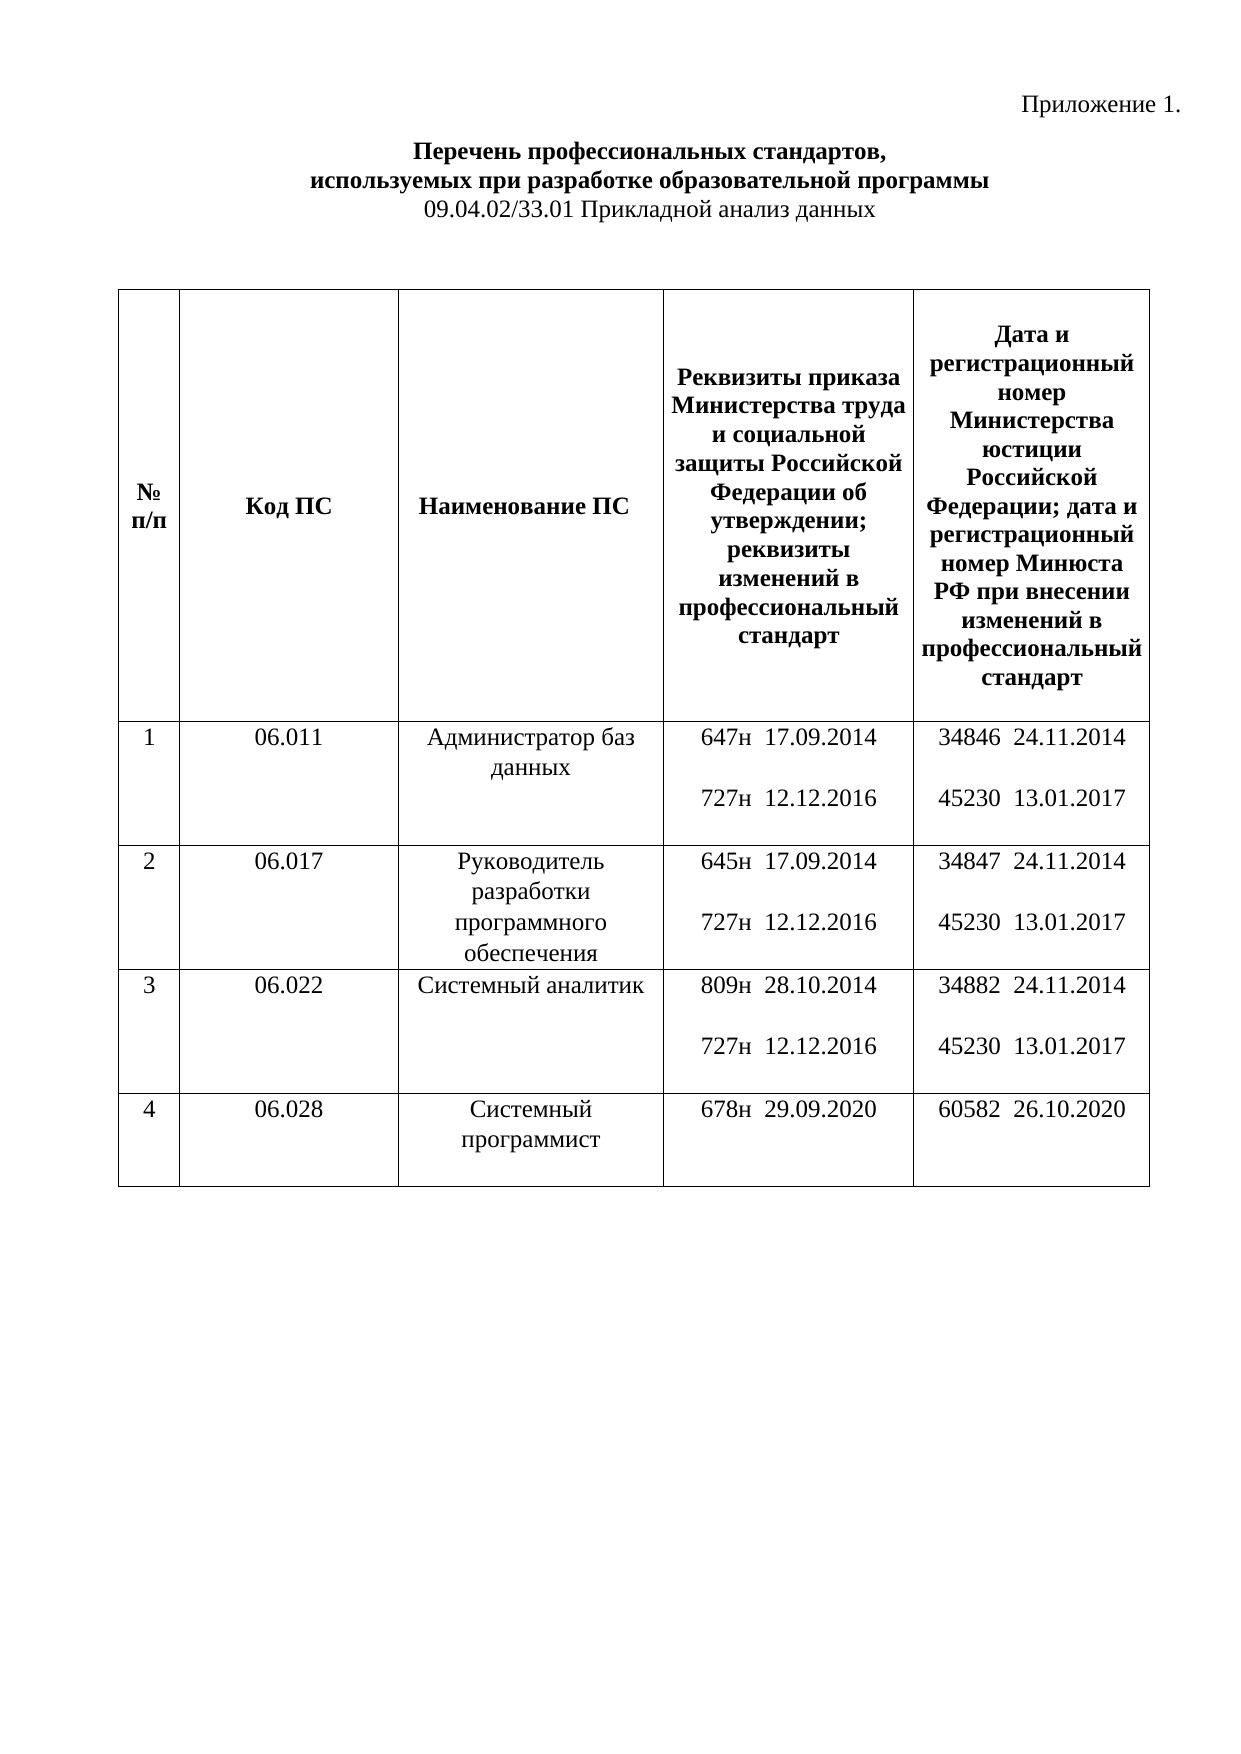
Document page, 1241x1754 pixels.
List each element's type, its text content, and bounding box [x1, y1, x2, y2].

table_cell 06.017 [180, 846, 398, 969]
table_cell Системный аналитик [399, 970, 663, 1093]
table_cell 645н 17.09.2014 727н 12.12.2016 [664, 846, 913, 969]
table_cell 678н 29.09.2020 [664, 1094, 913, 1186]
table_header Дата и регистрационный номер Министерства юстиции Российской Федерации; дата и регистрационный номер Минюста РФ при внесении изменений в профессиональный стандарт [914, 290, 1149, 721]
table_cell 34847 24.11.2014 45230 13.01.2017 [914, 846, 1149, 969]
text 09.04.02/33.01 Прикладной анализ данных [118, 194, 1181, 223]
table_cell Руководитель разработки программного обеспечения [399, 846, 663, 969]
text Перечень профессиональных стандартов, [118, 136, 1181, 165]
table_cell 34846 24.11.2014 45230 13.01.2017 [914, 722, 1149, 845]
table_cell Системный программист [399, 1094, 663, 1186]
text Приложение 1. [118, 89, 1181, 117]
table_cell 809н 28.10.2014 727н 12.12.2016 [664, 970, 913, 1093]
table_header Наименование ПС [399, 290, 663, 721]
table_cell Администратор баз данных [399, 722, 663, 845]
table_header № п/п [119, 290, 179, 721]
table_cell 06.028 [180, 1094, 398, 1186]
table_cell 06.011 [180, 722, 398, 845]
table_cell 647н 17.09.2014 727н 12.12.2016 [664, 722, 913, 845]
table_cell 34882 24.11.2014 45230 13.01.2017 [914, 970, 1149, 1093]
table_header Код ПС [180, 290, 398, 721]
table_cell 06.022 [180, 970, 398, 1093]
table_cell 4 [119, 1094, 179, 1186]
table_cell 1 [119, 722, 179, 845]
table_cell 3 [119, 970, 179, 1093]
table_cell 60582 26.10.2020 [914, 1094, 1149, 1186]
text используемых при разработке образовательной программы [118, 165, 1181, 194]
table_header Реквизиты приказа Министерства труда и социальной защиты Российской Федерации об утверждении; реквизиты изменений в профессиональный стандарт [664, 290, 913, 721]
table_cell 2 [119, 846, 179, 969]
